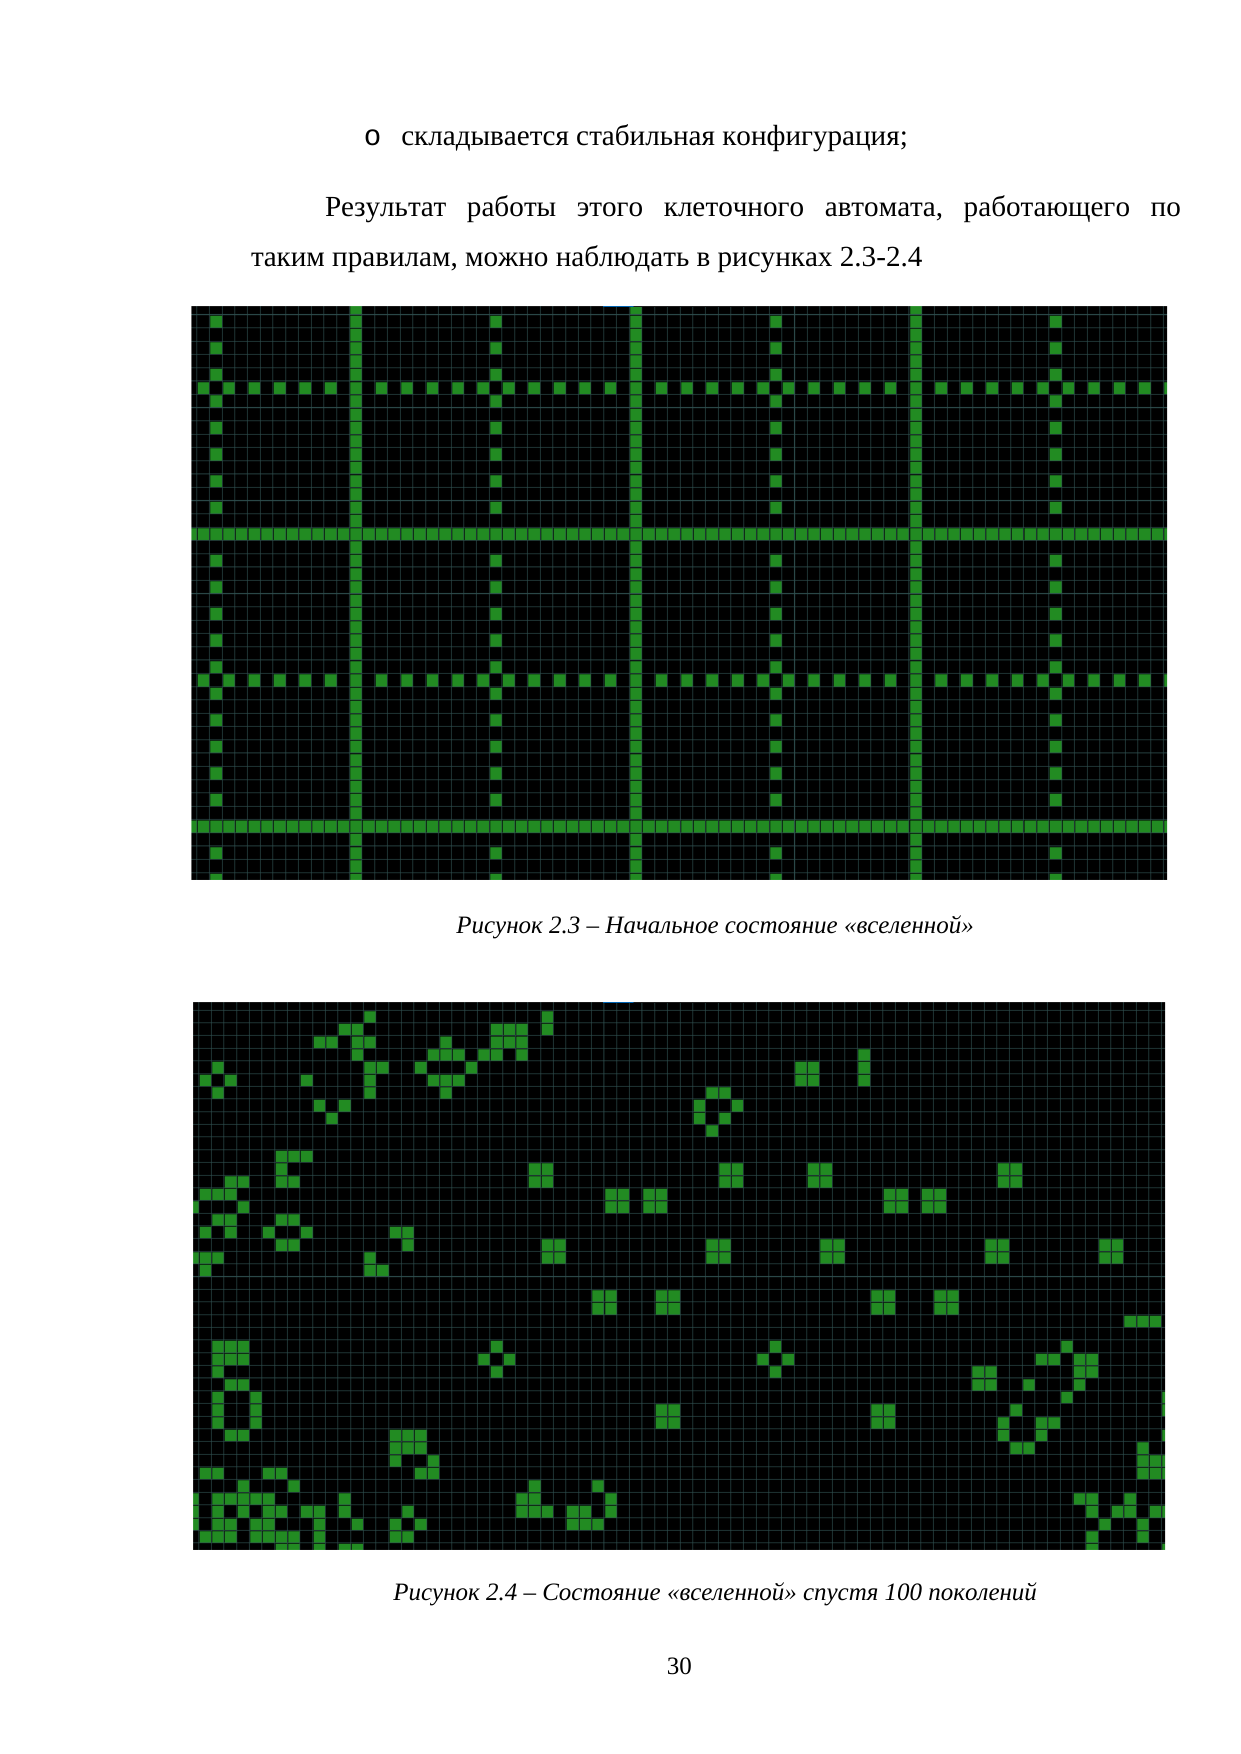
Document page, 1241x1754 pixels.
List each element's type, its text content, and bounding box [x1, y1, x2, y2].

text Результат работы этого клеточного автомата, работающего по таким правилам, можно наблюдать в рисунках 2.3-2.4 [251, 189, 1181, 273]
picture [191, 306, 1168, 880]
picture [193, 1002, 1166, 1550]
list складывается стабильная конфигурация; [363, 118, 1181, 154]
text Рисунок 2.3 – Начальное состояние «вселенной» [177, 911, 1181, 939]
text Рисунок 2.4 – Состояние «вселенной» спустя 100 поколений [177, 1577, 1181, 1606]
